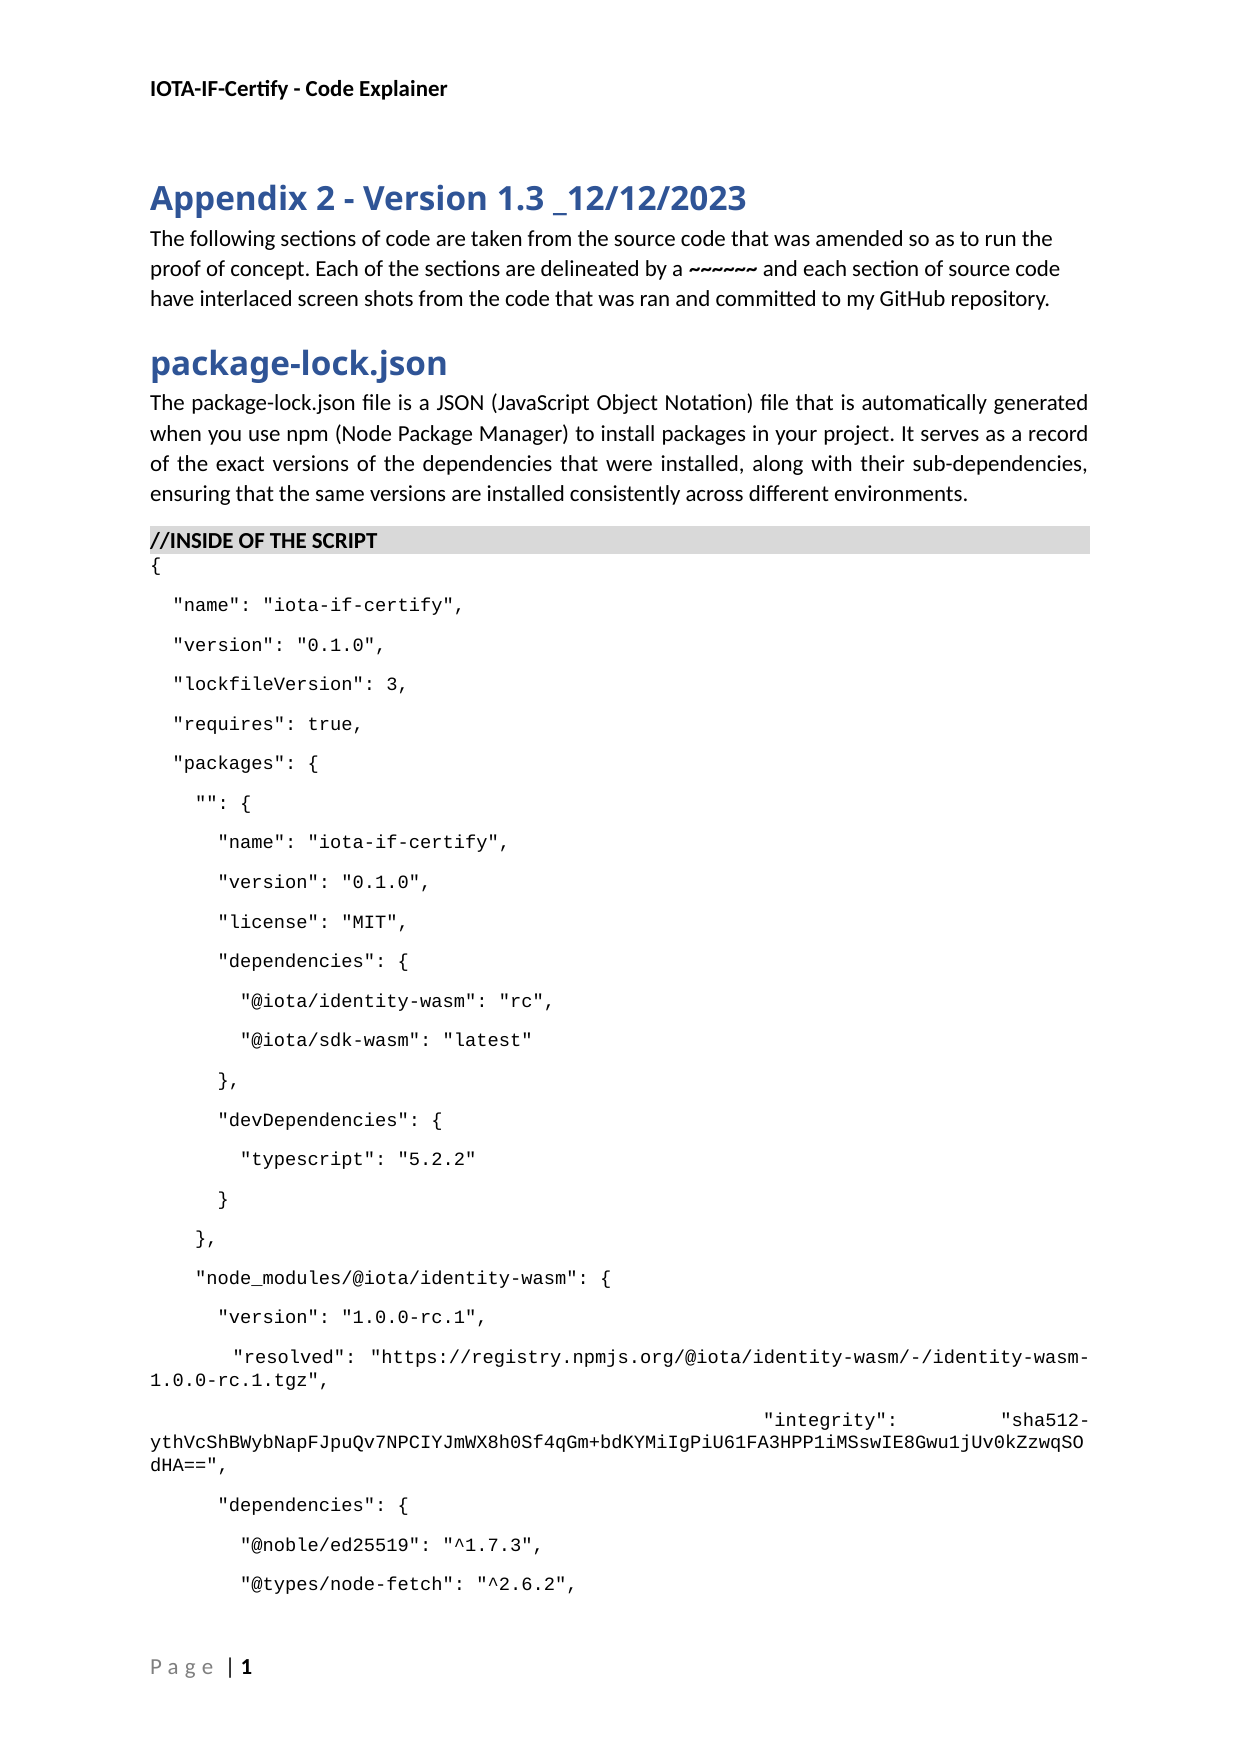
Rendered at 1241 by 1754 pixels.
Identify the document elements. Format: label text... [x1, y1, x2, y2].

text "typescript": "5.2.2" [150, 1150, 1090, 1171]
text The following sections of code are taken from the source code that was amended so as to run the proof of concept. Each of the sections are delineated by a ~~~~~~ and each section of source code have interlaced screen shots from the code that was ran and committed to my GitHub repository. [150, 224, 1090, 312]
text //INSIDE OF THE SCRIPT [150, 526, 1090, 554]
text "": { [150, 794, 1090, 815]
text "@iota/sdk-wasm": "latest" [150, 1031, 1090, 1052]
text The package-lock.json file is a JSON (JavaScript Object Notation) file that is automatically generated when you use npm (Node Package Manager) to install packages in your project. It serves as a record of the exact versions of the dependencies that were installed, along with their sub-dependencies, ensuring that the same versions are installed consistently across different environments. [150, 388, 1090, 507]
text "license": "MIT", [150, 912, 1090, 934]
subtitle package-lock.json [150, 339, 1090, 385]
text "devDependencies": { [150, 1110, 1090, 1132]
text }, [150, 1229, 1090, 1250]
text "name": "iota-if-certify", [150, 596, 1090, 617]
text "requires": true, [150, 714, 1090, 736]
text "version": "0.1.0", [150, 635, 1090, 657]
text "node_modules/@iota/identity-wasm": { [150, 1269, 1090, 1290]
text "resolved": "https://registry.npmjs.org/@iota/identity-wasm/-/identity-wasm-1.0.0-rc.1.tgz", [150, 1348, 1090, 1392]
text "@noble/ed25519": "^1.7.3", [150, 1535, 1090, 1557]
text }, [150, 1071, 1090, 1092]
text "dependencies": { [150, 1496, 1090, 1517]
text "lockfileVersion": 3, [150, 675, 1090, 696]
subtitle Appendix 2 - Version 1.3 _12/12/2023 [150, 175, 1090, 220]
text { [150, 556, 1090, 577]
text "integrity": "sha512-ythVcShBWybNapFJpuQv7NPCIYJmWX8h0Sf4qGm+bdKYMiIgPiU61FA3HPP1iMSswIE8Gwu1jUv0kZzwqSOdHA==", [150, 1410, 1090, 1477]
text "version": "1.0.0-rc.1", [150, 1308, 1090, 1329]
text "dependencies": { [150, 952, 1090, 973]
text "packages": { [150, 754, 1090, 775]
text "name": "iota-if-certify", [150, 833, 1090, 854]
text "@iota/identity-wasm": "rc", [150, 992, 1090, 1013]
text } [150, 1189, 1090, 1211]
text "@types/node-fetch": "^2.6.2", [150, 1575, 1090, 1596]
text "version": "0.1.0", [150, 873, 1090, 894]
